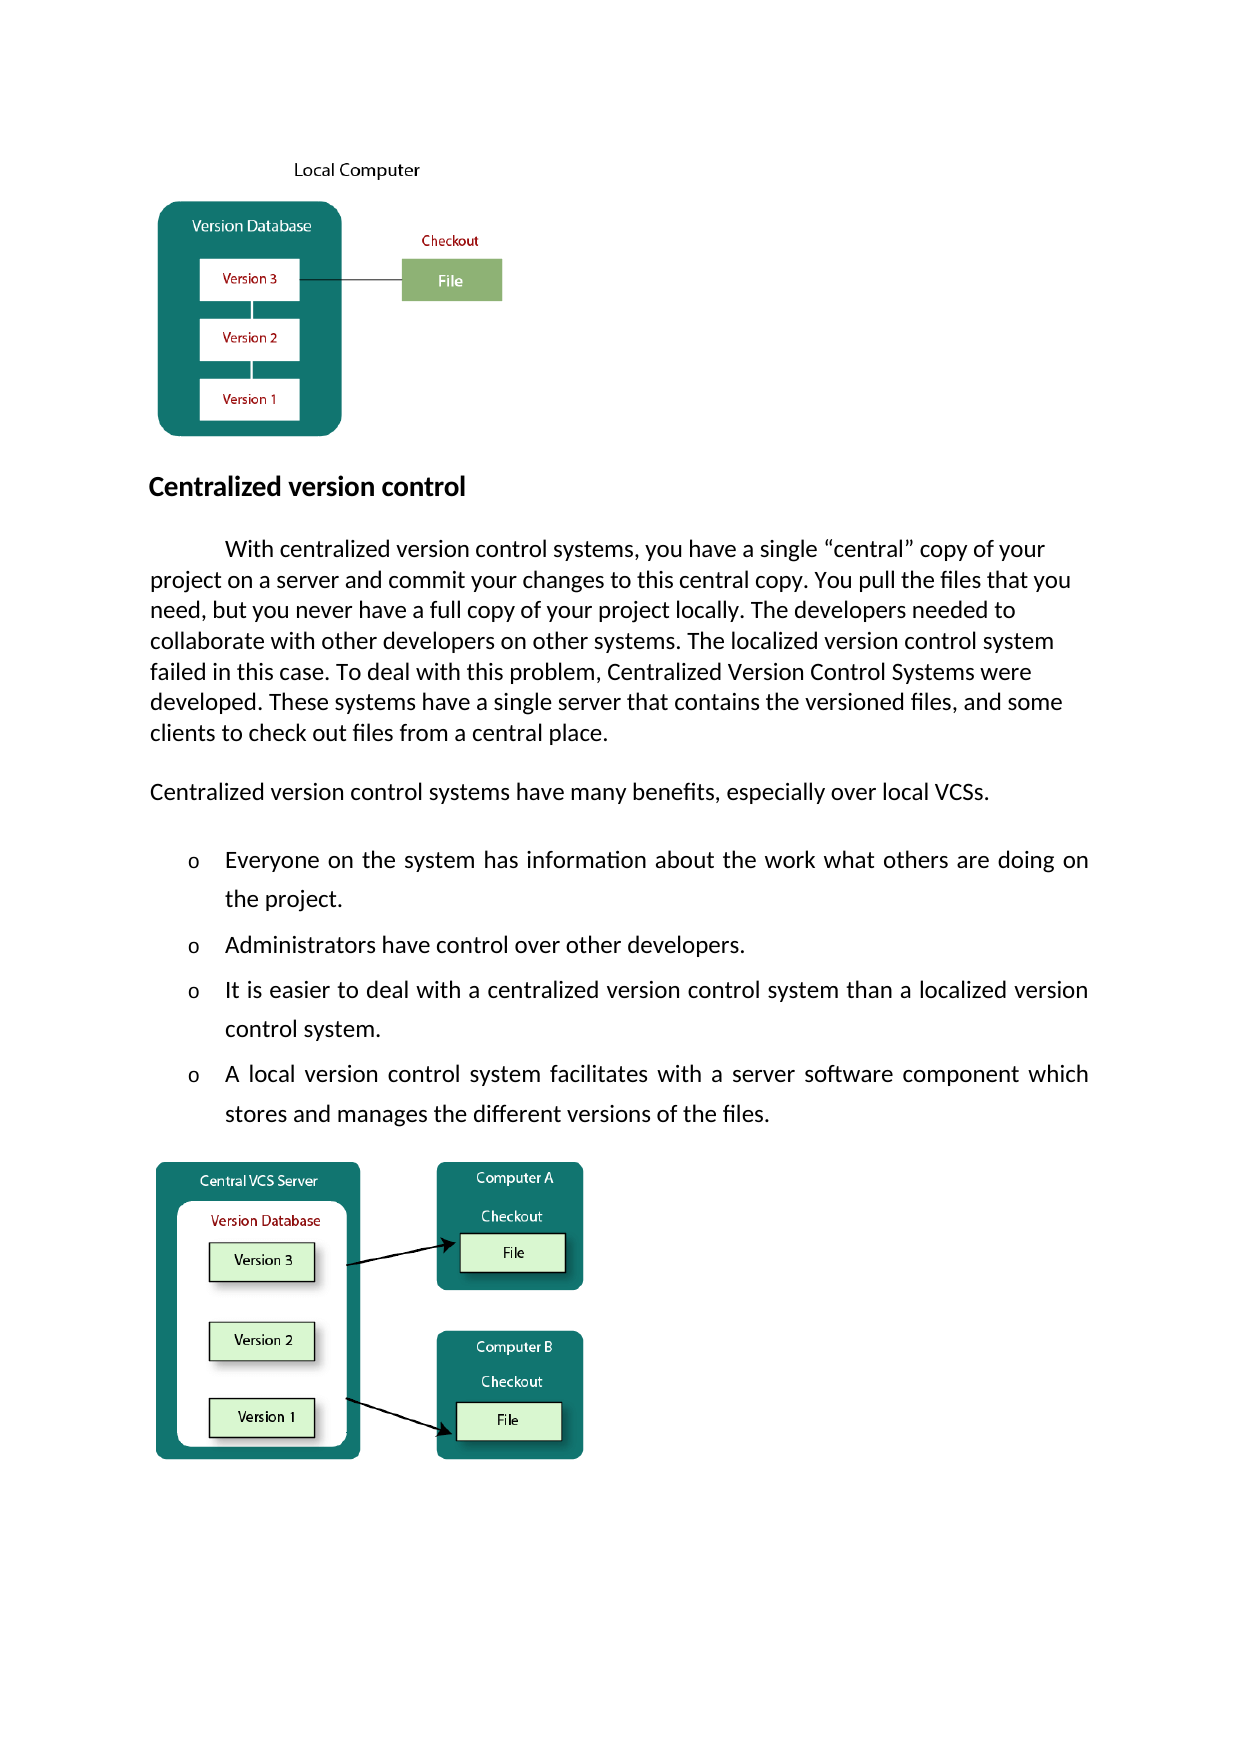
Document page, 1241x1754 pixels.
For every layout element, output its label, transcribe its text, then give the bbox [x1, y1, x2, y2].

list Administrators have control over other developers. [187, 920, 1090, 959]
text Centralized version control systems have many benefits, especially over local VCSs. [150, 776, 1090, 807]
picture [150, 1157, 590, 1462]
list Everyone on the system has information about the work what others are doing on the project. [187, 836, 1090, 914]
list A local version control system facilitates with a server software component which stores and manages the different versions of the files. [187, 1050, 1090, 1128]
list It is easier to deal with a centralized version control system than a localized version control system. [187, 966, 1090, 1044]
text With centralized version control systems, you have a single “central” copy of your project on a server and commit your changes to this central copy. You pull the files that you need, but you never have a full copy of your project locally. The developers needed to collaborate with other developers on other systems. The localized version control system failed in this case. To deal with this problem, Centralized Version Control Systems were developed. These systems have a single server that contains the versioned files, and some clients to check out files from a central place. [150, 533, 1090, 747]
picture [148, 157, 508, 439]
text Centralized version control [148, 468, 1090, 503]
